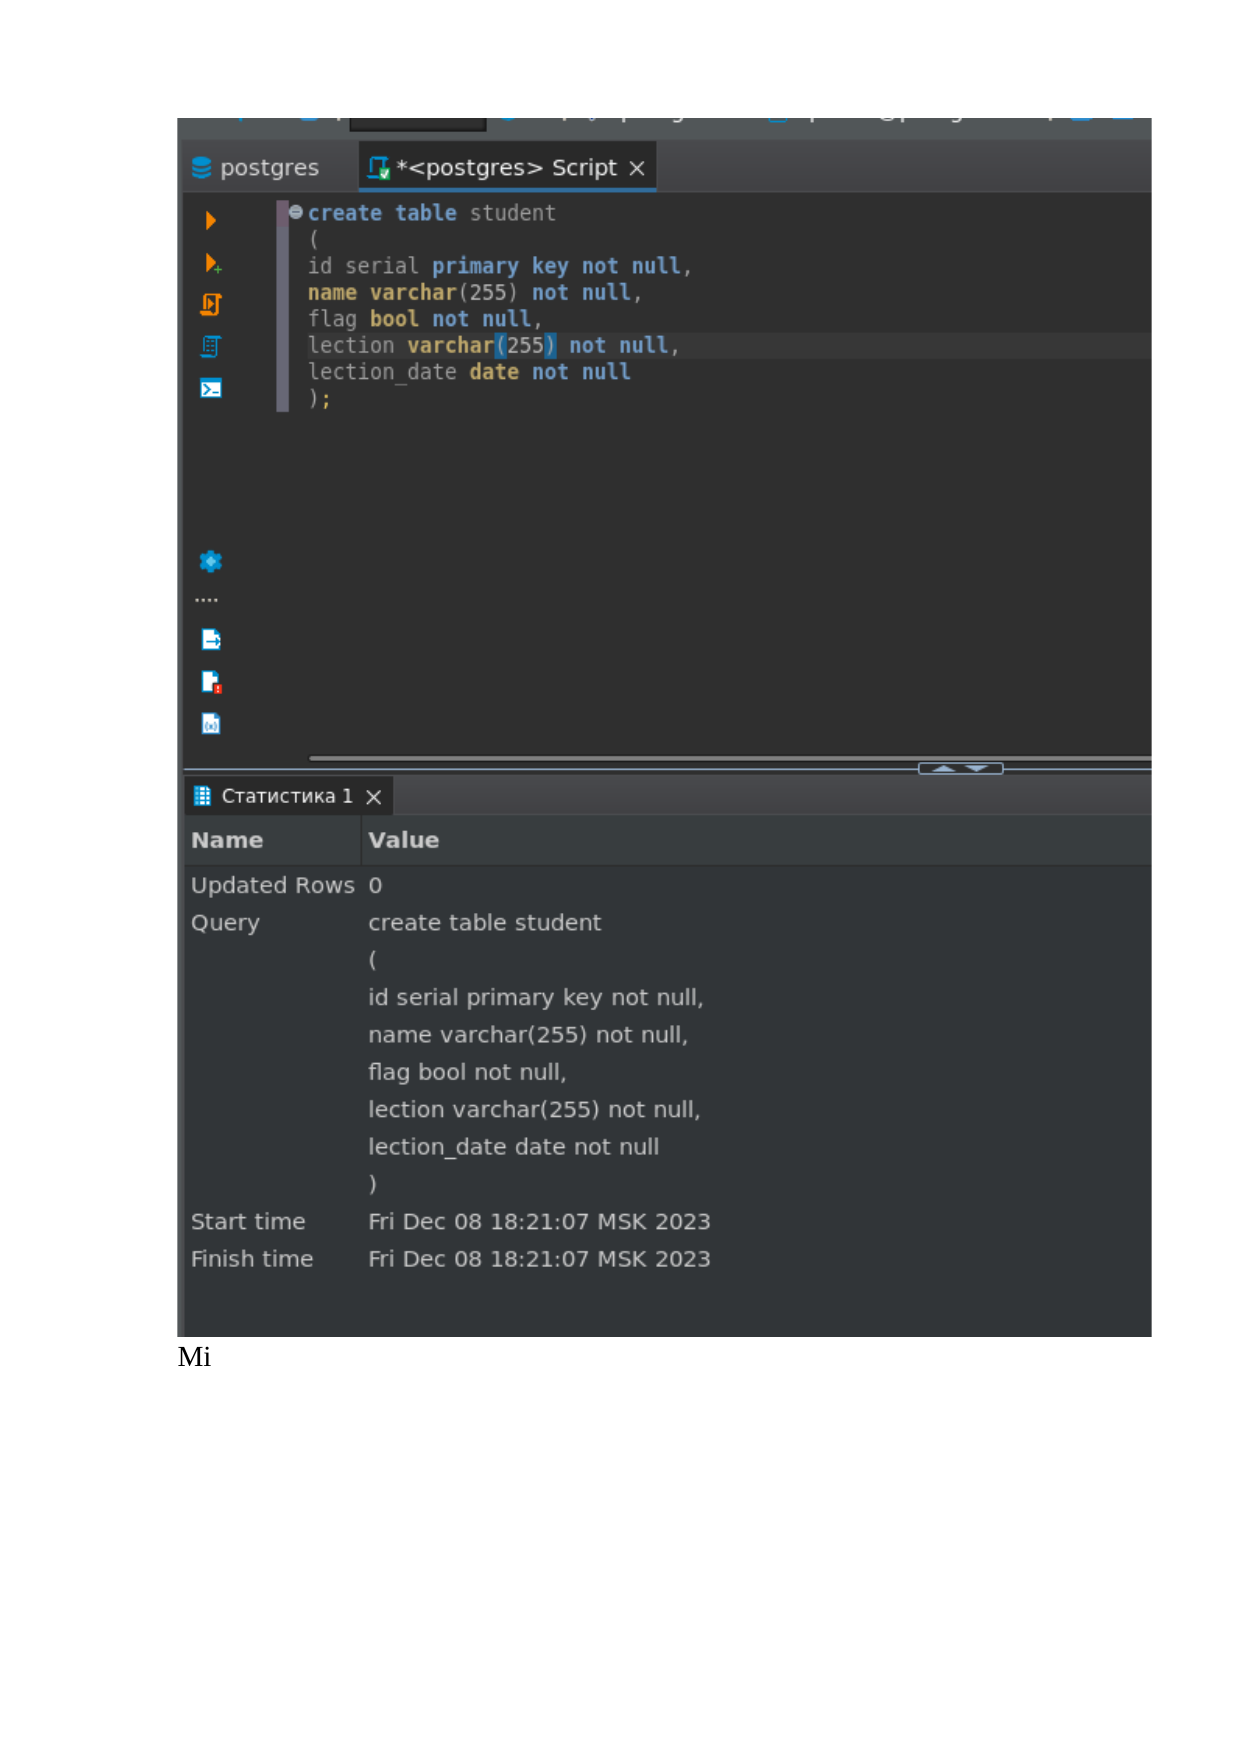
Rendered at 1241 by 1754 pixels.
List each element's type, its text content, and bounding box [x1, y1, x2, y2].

picture [177, 118, 1152, 1337]
text Mi [177, 1337, 1152, 1373]
